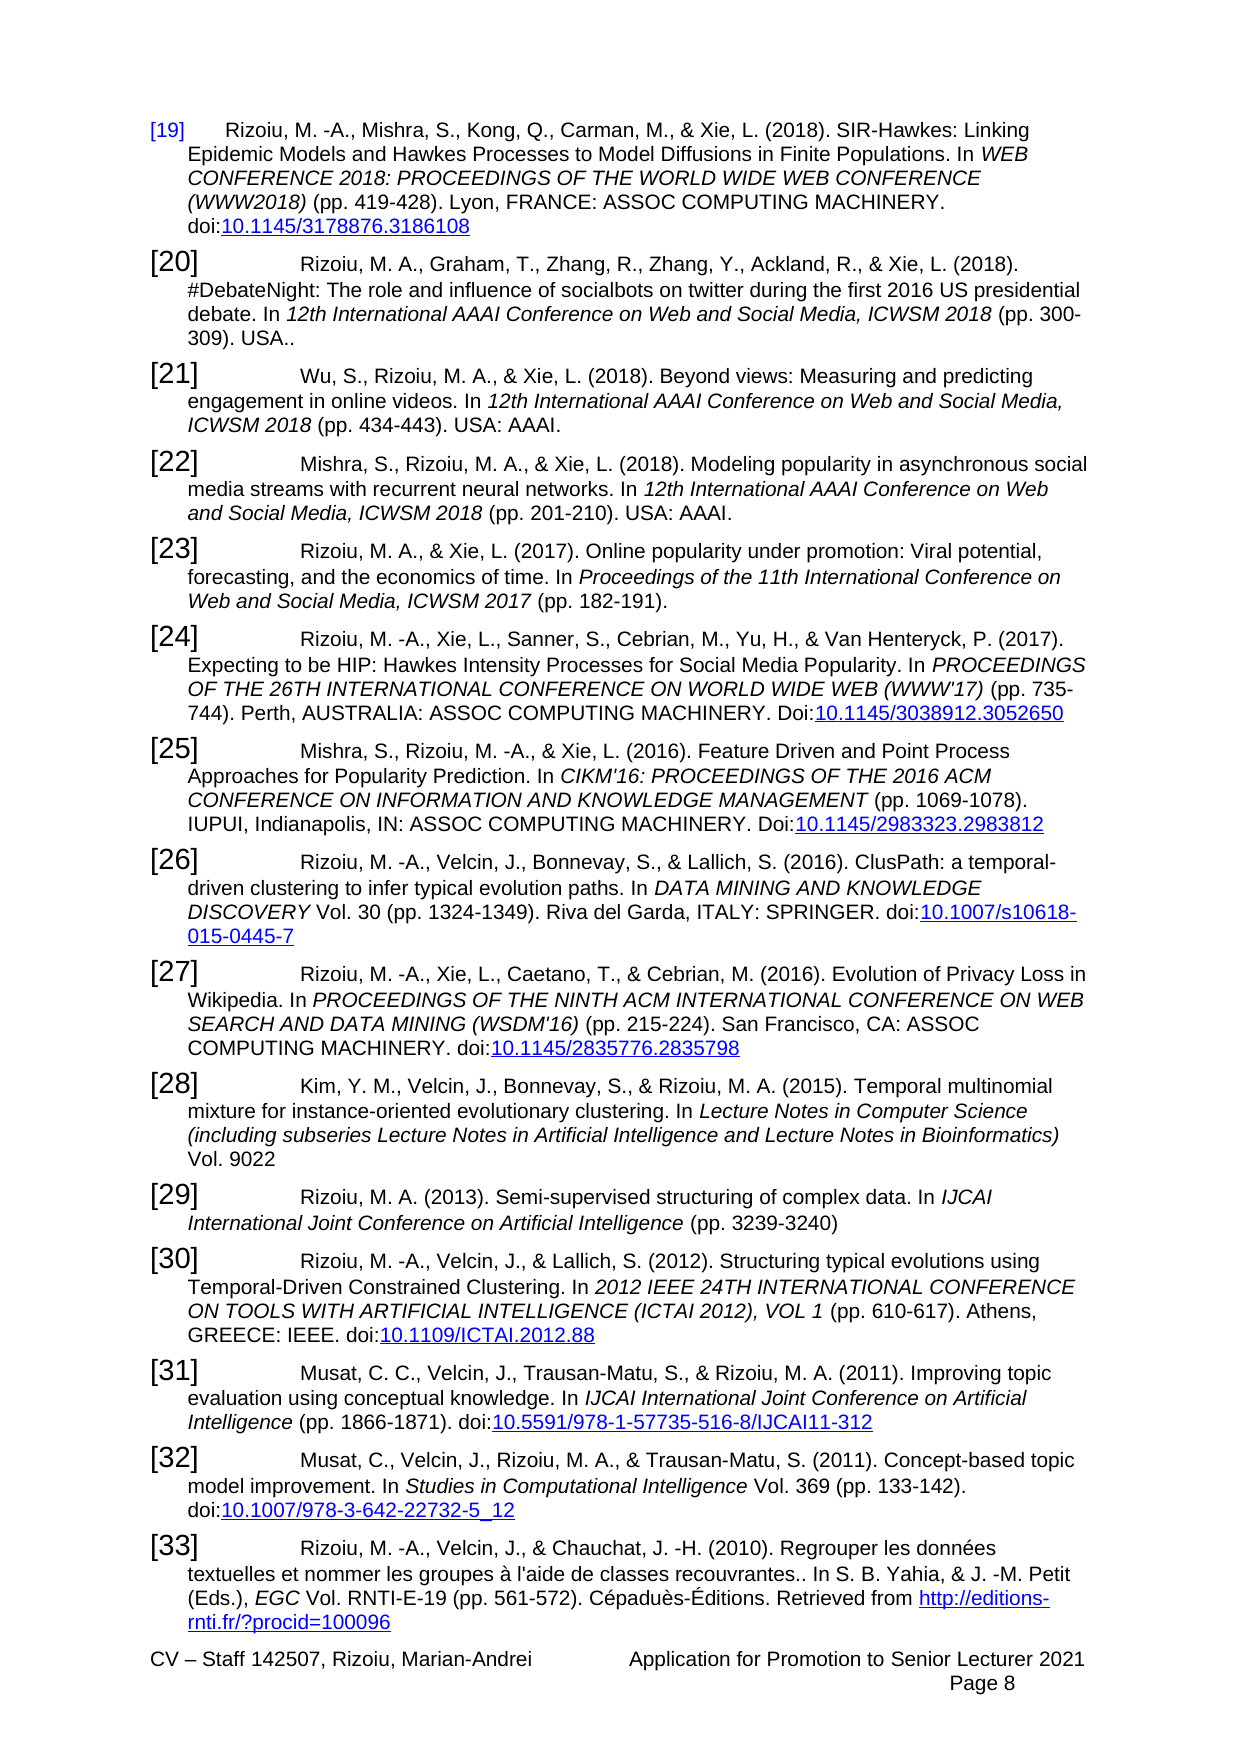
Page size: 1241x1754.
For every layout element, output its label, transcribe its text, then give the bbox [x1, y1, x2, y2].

list Rizoiu, M. A., Graham, T., Zhang, R., Zhang, Y., Ackland, R., & Xie, L. (2018). #DebateNight: The role and influence of socialbots on twitter during the first 2016 US presidential debate. In 12th International AAAI Conference on Web and Social Media, ICWSM 2018 (pp. 300-309). USA.. [150, 244, 1090, 349]
list Mishra, S., Rizoiu, M. A., & Xie, L. (2018). Modeling popularity in asynchronous social media streams with recurrent neural networks. In 12th International AAAI Conference on Web and Social Media, ICWSM 2018 (pp. 201-210). USA: AAAI. [150, 443, 1090, 525]
list Kim, Y. M., Velcin, J., Bonnevay, S., & Rizoiu, M. A. (2015). Temporal multinomial mixture for instance-oriented evolutionary clustering. In Lecture Notes in Computer Science (including subseries Lecture Notes in Artificial Intelligence and Lecture Notes in Bioinformatics) Vol. 9022 [150, 1066, 1090, 1171]
list Rizoiu, M. -A., Velcin, J., & Lallich, S. (2012). Structuring typical evolutions using Temporal-Driven Constrained Clustering. In 2012 IEEE 24TH INTERNATIONAL CONFERENCE ON TOOLS WITH ARTIFICIAL INTELLIGENCE (ICTAI 2012), VOL 1 (pp. 610-617). Athens, GREECE: IEEE. doi:10.1109/ICTAI.2012.88 [150, 1241, 1090, 1346]
list Rizoiu, M. A., & Xie, L. (2017). Online popularity under promotion: Viral potential, forecasting, and the economics of time. In Proceedings of the 11th International Conference on Web and Social Media, ICWSM 2017 (pp. 182-191). [150, 531, 1090, 613]
list Rizoiu, M. -A., Velcin, J., Bonnevay, S., & Lallich, S. (2016). ClusPath: a temporal-driven clustering to infer typical evolution paths. In DATA MINING AND KNOWLEDGE DISCOVERY Vol. 30 (pp. 1324-1349). Riva del Garda, ITALY: SPRINGER. doi:10.1007/s10618-015-0445-7 [150, 842, 1090, 948]
list Wu, S., Rizoiu, M. A., & Xie, L. (2018). Beyond views: Measuring and predicting engagement in online videos. In 12th International AAAI Conference on Web and Social Media, ICWSM 2018 (pp. 434-443). USA: AAAI. [150, 356, 1090, 437]
list Rizoiu, M. A. (2013). Semi-supervised structuring of complex data. In IJCAI International Joint Conference on Artificial Intelligence (pp. 3239-3240) [150, 1177, 1090, 1235]
list Rizoiu, M. -A., Mishra, S., Kong, Q., Carman, M., & Xie, L. (2018). SIR-Hawkes: Linking Epidemic Models and Hawkes Processes to Model Diffusions in Finite Populations. In WEB CONFERENCE 2018: PROCEEDINGS OF THE WORLD WIDE WEB CONFERENCE (WWW2018) (pp. 419-428). Lyon, FRANCE: ASSOC COMPUTING MACHINERY. doi:10.1145/3178876.3186108 [150, 118, 1090, 238]
list Rizoiu, M. -A., Xie, L., Caetano, T., & Cebrian, M. (2016). Evolution of Privacy Loss in Wikipedia. In PROCEEDINGS OF THE NINTH ACM INTERNATIONAL CONFERENCE ON WEB SEARCH AND DATA MINING (WSDM'16) (pp. 215-224). San Francisco, CA: ASSOC COMPUTING MACHINERY. doi:10.1145/2835776.2835798 [150, 954, 1090, 1059]
list Rizoiu, M. -A., Xie, L., Sanner, S., Cebrian, M., Yu, H., & Van Henteryck, P. (2017). Expecting to be HIP: Hawkes Intensity Processes for Social Media Popularity. In PROCEEDINGS OF THE 26TH INTERNATIONAL CONFERENCE ON WORLD WIDE WEB (WWW'17) (pp. 735-744). Perth, AUSTRALIA: ASSOC COMPUTING MACHINERY. Doi:10.1145/3038912.3052650 [150, 619, 1090, 724]
list Musat, C. C., Velcin, J., Trausan-Matu, S., & Rizoiu, M. A. (2011). Improving topic evaluation using conceptual knowledge. In IJCAI International Joint Conference on Artificial Intelligence (pp. 1866-1871). doi:10.5591/978-1-57735-516-8/IJCAI11-312 [150, 1353, 1090, 1434]
list Musat, C., Velcin, J., Rizoiu, M. A., & Trausan-Matu, S. (2011). Concept-based topic model improvement. In Studies in Computational Intelligence Vol. 369 (pp. 133-142). doi:10.1007/978-3-642-22732-5_12 [150, 1440, 1090, 1522]
list Rizoiu, M. -A., Velcin, J., & Chauchat, J. -H. (2010). Regrouper les données textuelles et nommer les groupes à l'aide de classes recouvrantes.. In S. B. Yahia, & J. -M. Petit (Eds.), EGC Vol. RNTI-E-19 (pp. 561-572). Cépaduès-Éditions. Retrieved from http://editions-rnti.fr/?procid=100096 [150, 1528, 1090, 1633]
list Mishra, S., Rizoiu, M. -A., & Xie, L. (2016). Feature Driven and Point Process Approaches for Popularity Prediction. In CIKM'16: PROCEEDINGS OF THE 2016 ACM CONFERENCE ON INFORMATION AND KNOWLEDGE MANAGEMENT (pp. 1069-1078). IUPUI, Indianapolis, IN: ASSOC COMPUTING MACHINERY. Doi:10.1145/2983323.2983812 [150, 731, 1090, 836]
